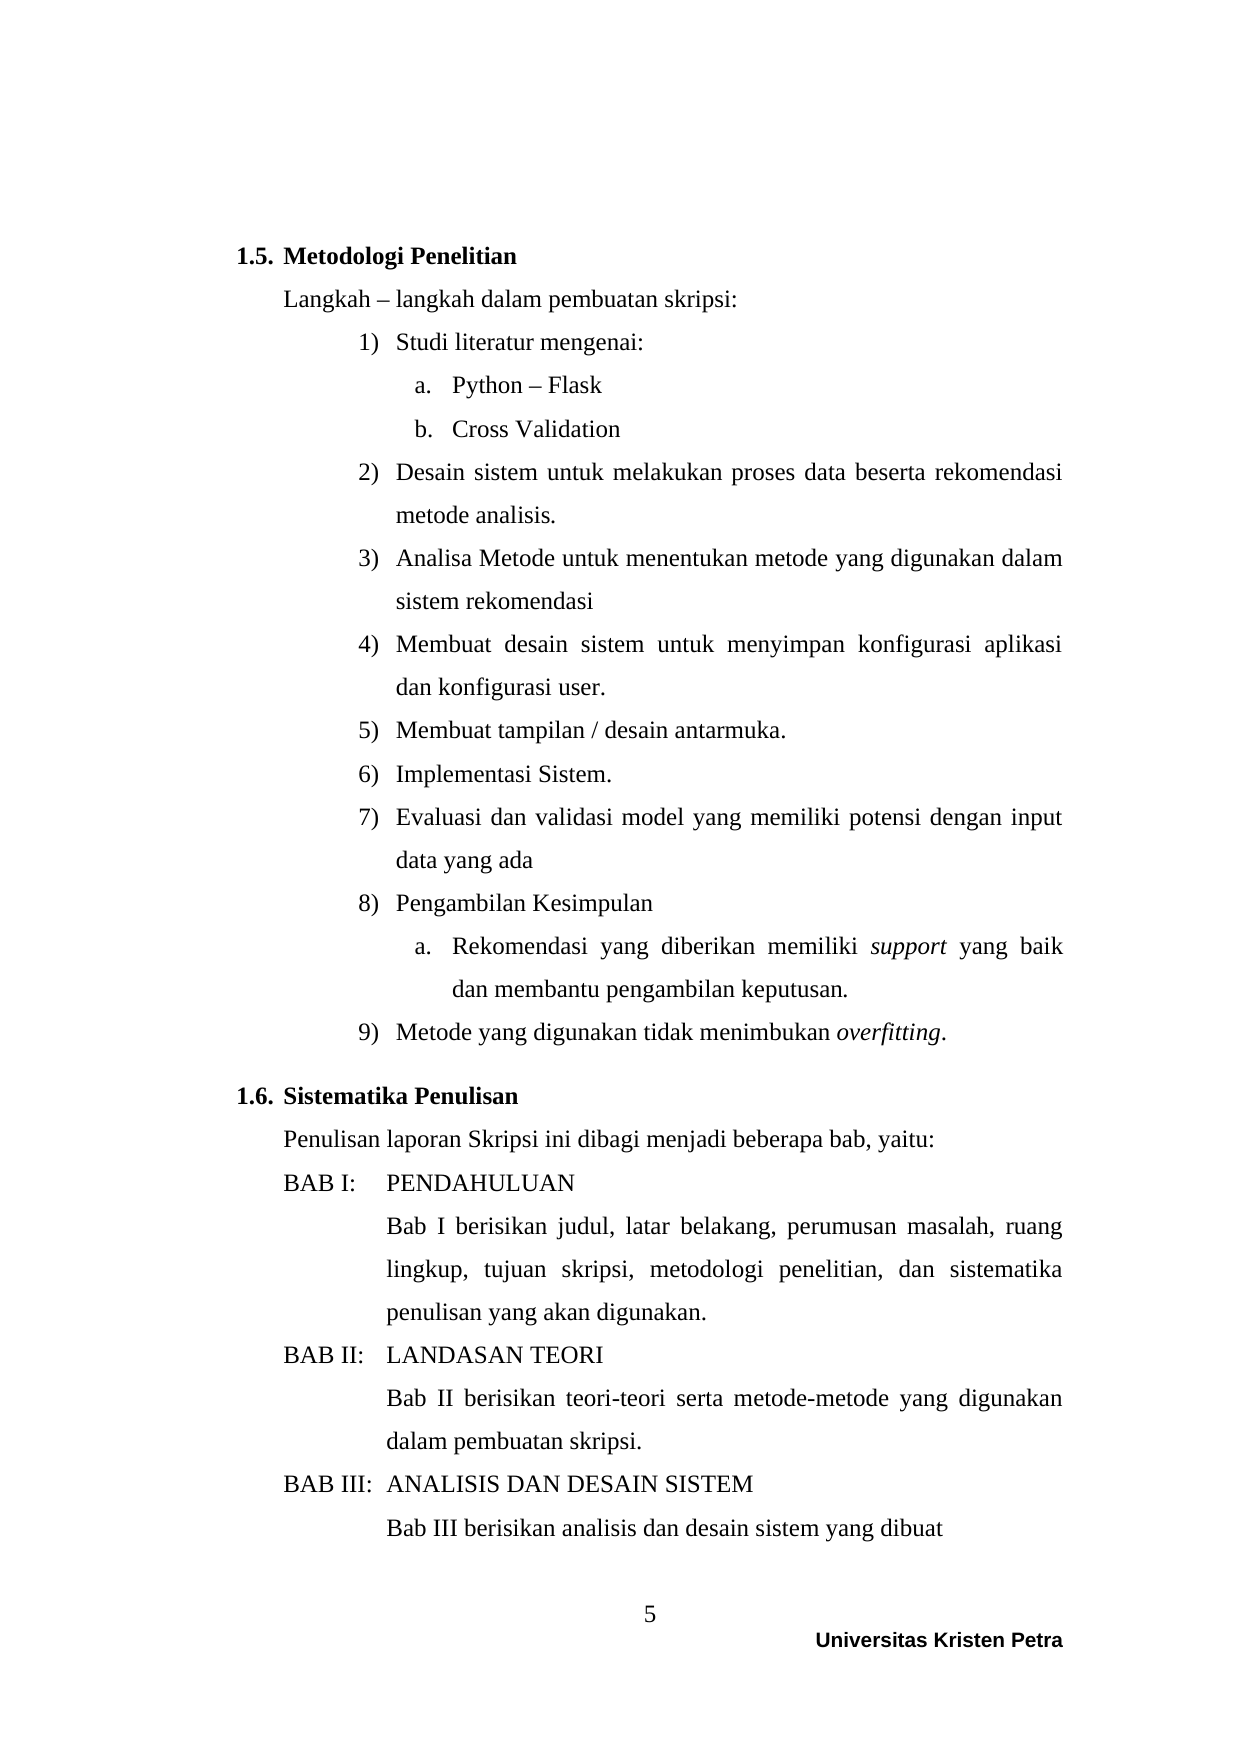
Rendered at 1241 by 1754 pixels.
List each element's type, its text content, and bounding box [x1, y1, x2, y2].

text Bab II berisikan teori-teori serta metode-metode yang digunakan dalam pembuatan skripsi. [386, 1383, 1063, 1455]
list Rekomendasi yang diberikan memiliki support yang baik dan membantu pengambilan keputusan. [414, 931, 1063, 1003]
subtitle Sistematika Penulisan [236, 1081, 1063, 1110]
list Evaluasi dan validasi model yang memiliki potensi dengan input data yang ada [358, 802, 1063, 874]
list Pengambilan Kesimpulan [358, 888, 1063, 917]
list Python – Flask [414, 371, 1063, 399]
list Membuat tampilan / desain antarmuka. [358, 716, 1063, 744]
list Analisa Metode untuk menentukan metode yang digunakan dalam sistem rekomendasi [358, 543, 1063, 615]
text BAB I: PENDAHULUAN [283, 1168, 1063, 1196]
list Studi literatur mengenai: [358, 327, 1063, 356]
text BAB III: ANALISIS DAN DESAIN SISTEM [283, 1469, 1063, 1498]
text BAB II: LANDASAN TEORI [283, 1340, 1063, 1369]
list Membuat desain sistem untuk menyimpan konfigurasi aplikasi dan konfigurasi user. [358, 629, 1063, 701]
list Cross Validation [414, 414, 1063, 442]
list Metode yang digunakan tidak menimbukan overfitting. [358, 1017, 1063, 1046]
text Penulisan laporan Skripsi ini dibagi menjadi beberapa bab, yaitu: [283, 1124, 1063, 1153]
list Implementasi Sistem. [358, 759, 1063, 787]
subtitle Metodologi Penelitian [236, 241, 1063, 270]
list Desain sistem untuk melakukan proses data beserta rekomendasi metode analisis. [358, 457, 1063, 529]
text Bab III berisikan analisis dan desain sistem yang dibuat [386, 1513, 1063, 1541]
text Langkah – langkah dalam pembuatan skripsi: [236, 284, 1063, 313]
text Bab I berisikan judul, latar belakang, perumusan masalah, ruang lingkup, tujuan skripsi, metodologi penelitian, dan sistematika penulisan yang akan digunakan. [386, 1211, 1063, 1326]
